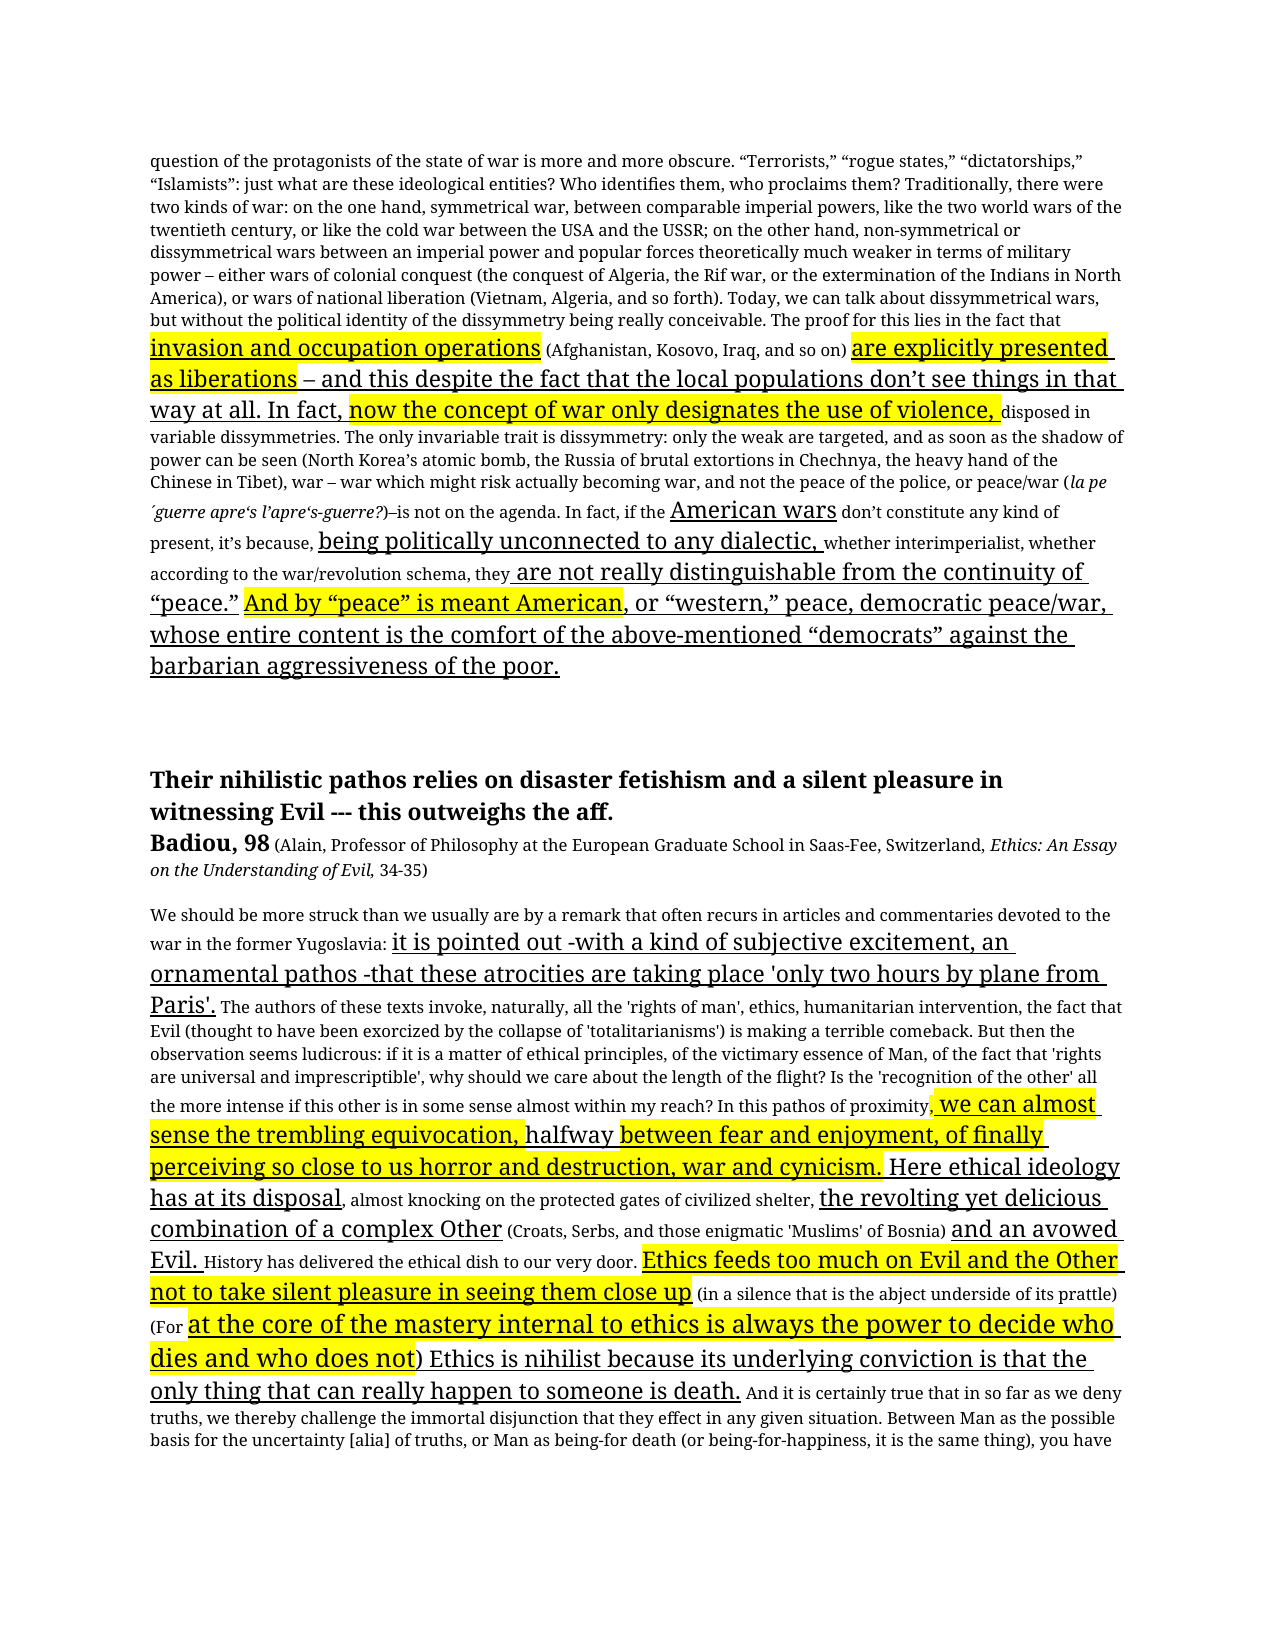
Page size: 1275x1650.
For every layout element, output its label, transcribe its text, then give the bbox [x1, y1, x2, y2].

text Badiou, 98 (Alain, Professor of Philosophy at the European Graduate School in Saas-Fee, Switzerland, Ethics: An Essay on the Understanding of Evil, 34-35) [150, 827, 1125, 881]
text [150, 150, 1125, 681]
text Their nihilistic pathos relies on disaster fetishism and a silent pleasure in witnessing Evil --- this outweighs the aff. [150, 764, 1125, 827]
